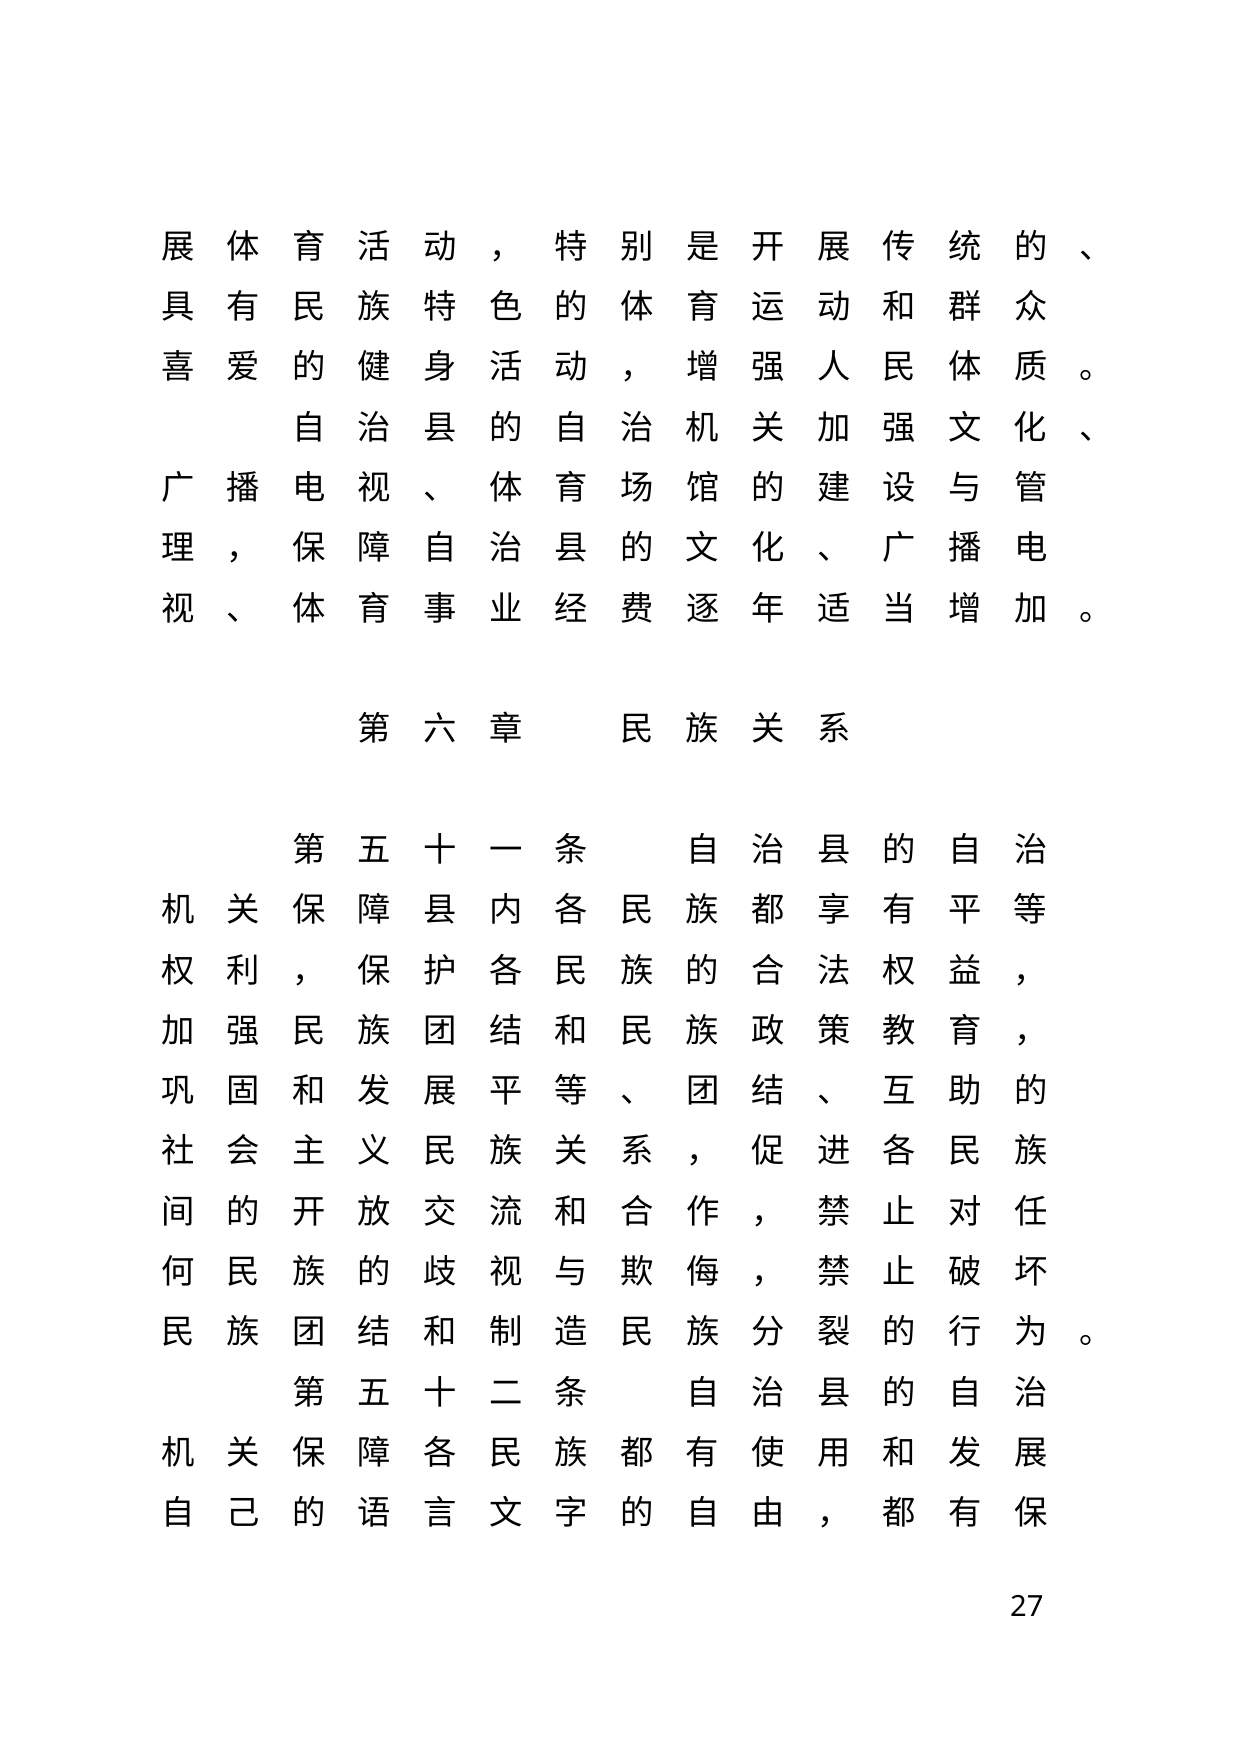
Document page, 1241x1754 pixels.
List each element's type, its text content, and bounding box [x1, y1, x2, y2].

text 第五十一条 自治县的自治机关保障县内各民族都享有平等权利，保护各民族的合法权益，加强民族团结和民族政策教育，巩固和发展平等、团结、互助的社会主义民族关系，促进各民族间的开放交流和合作，禁止对任何民族的歧视与欺侮，禁止破坏民族团结和制造民族分裂的行为。 [161, 817, 1079, 1359]
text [161, 213, 1079, 394]
text 第六章 民族关系 [161, 696, 1079, 756]
text 自治县的自治机关加强文化、广播电视、体育场馆的建设与管理，保障自治县的文化、广播电视、体育事业经费逐年适当增加。 [161, 394, 1079, 636]
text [161, 1359, 1079, 1540]
